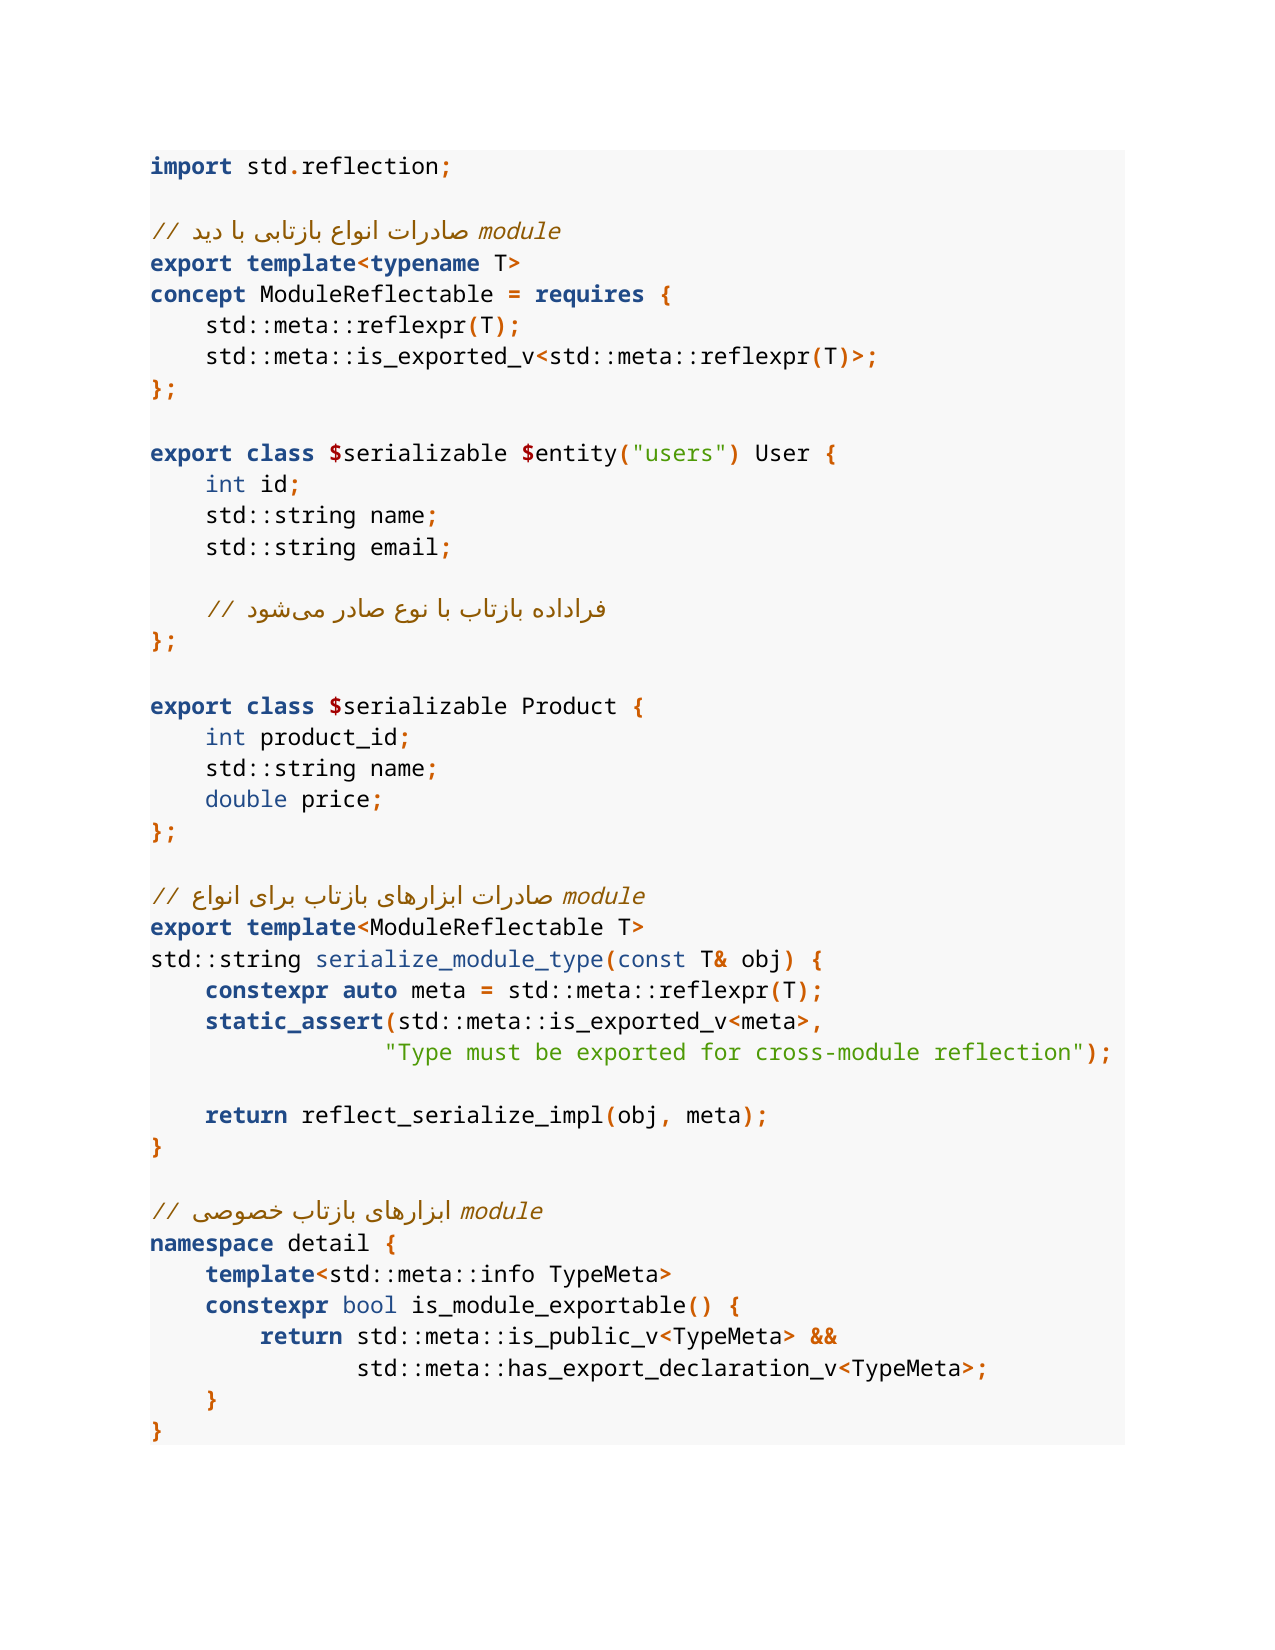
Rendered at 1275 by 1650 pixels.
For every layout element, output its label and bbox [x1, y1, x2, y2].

text [150, 150, 1125, 1445]
